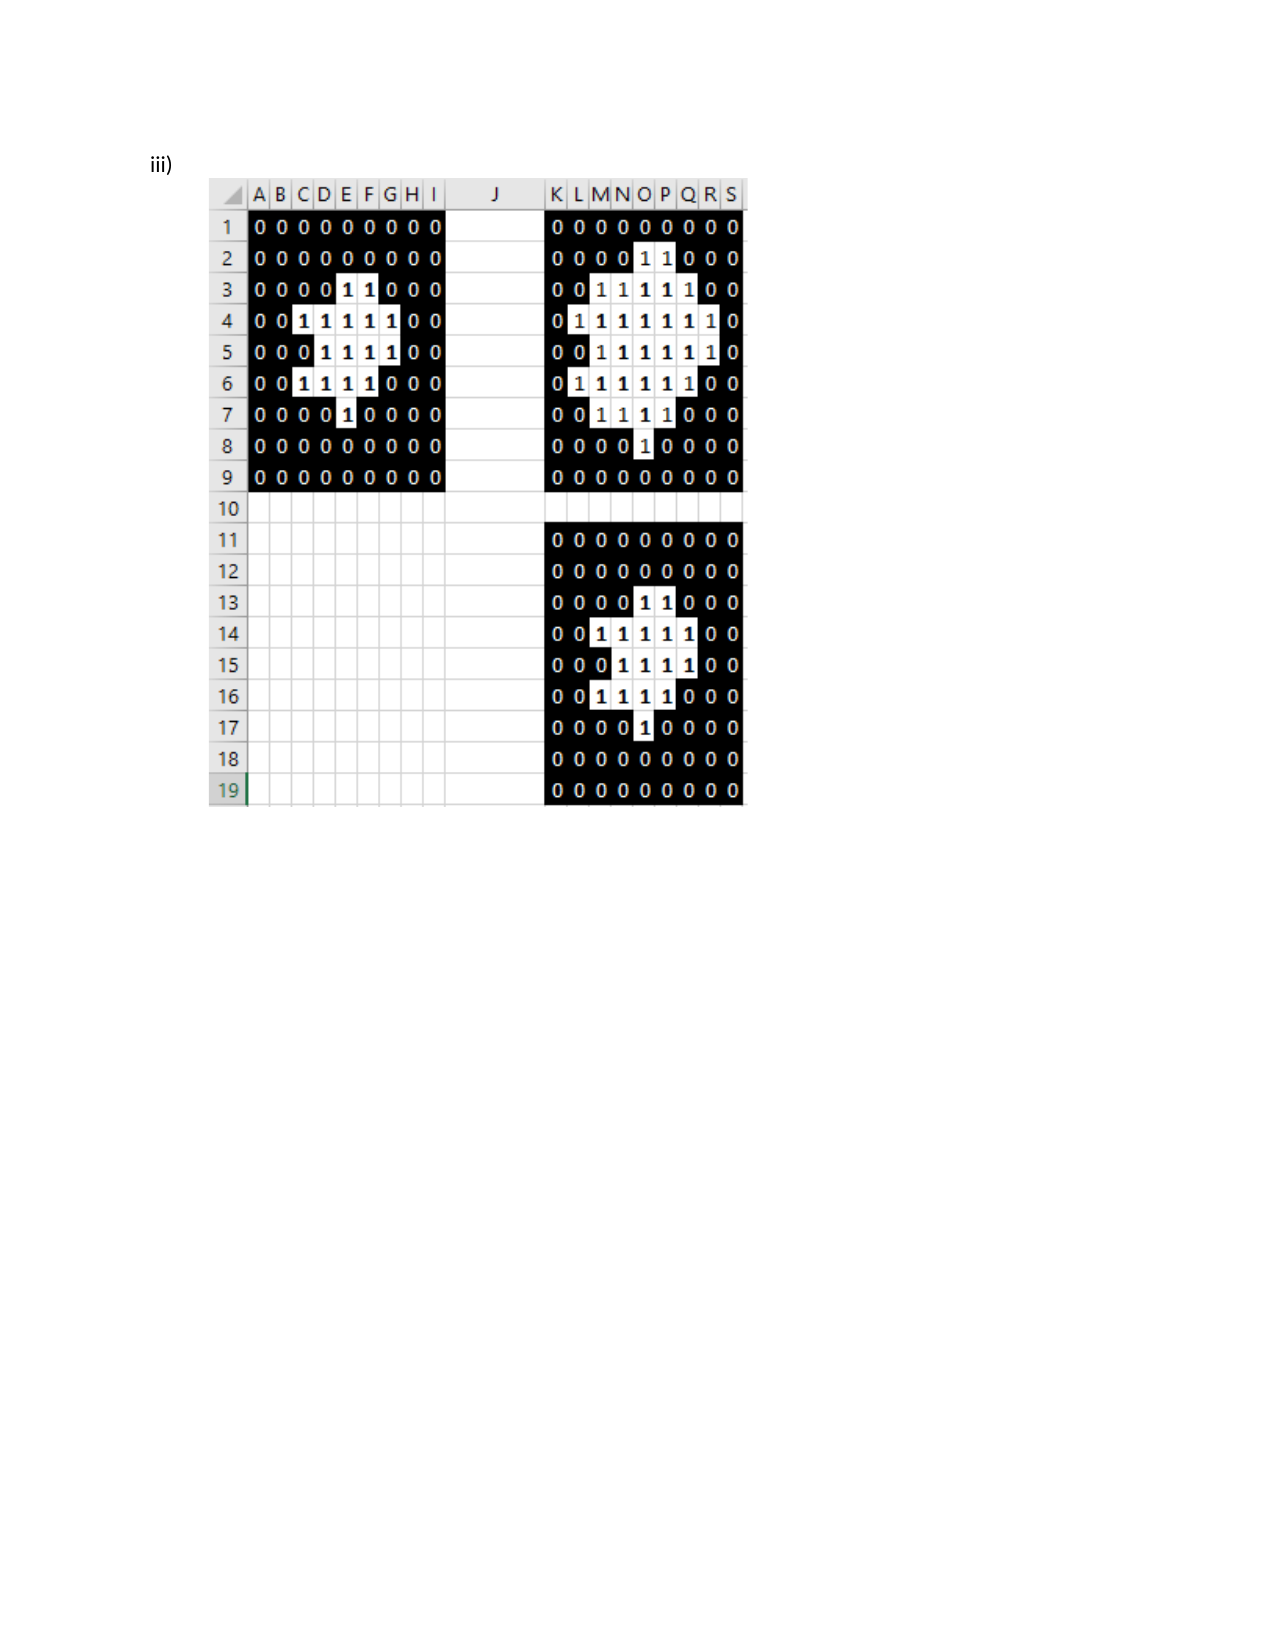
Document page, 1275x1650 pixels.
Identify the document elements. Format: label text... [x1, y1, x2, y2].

picture [208, 178, 748, 807]
text iii) [150, 150, 1125, 178]
